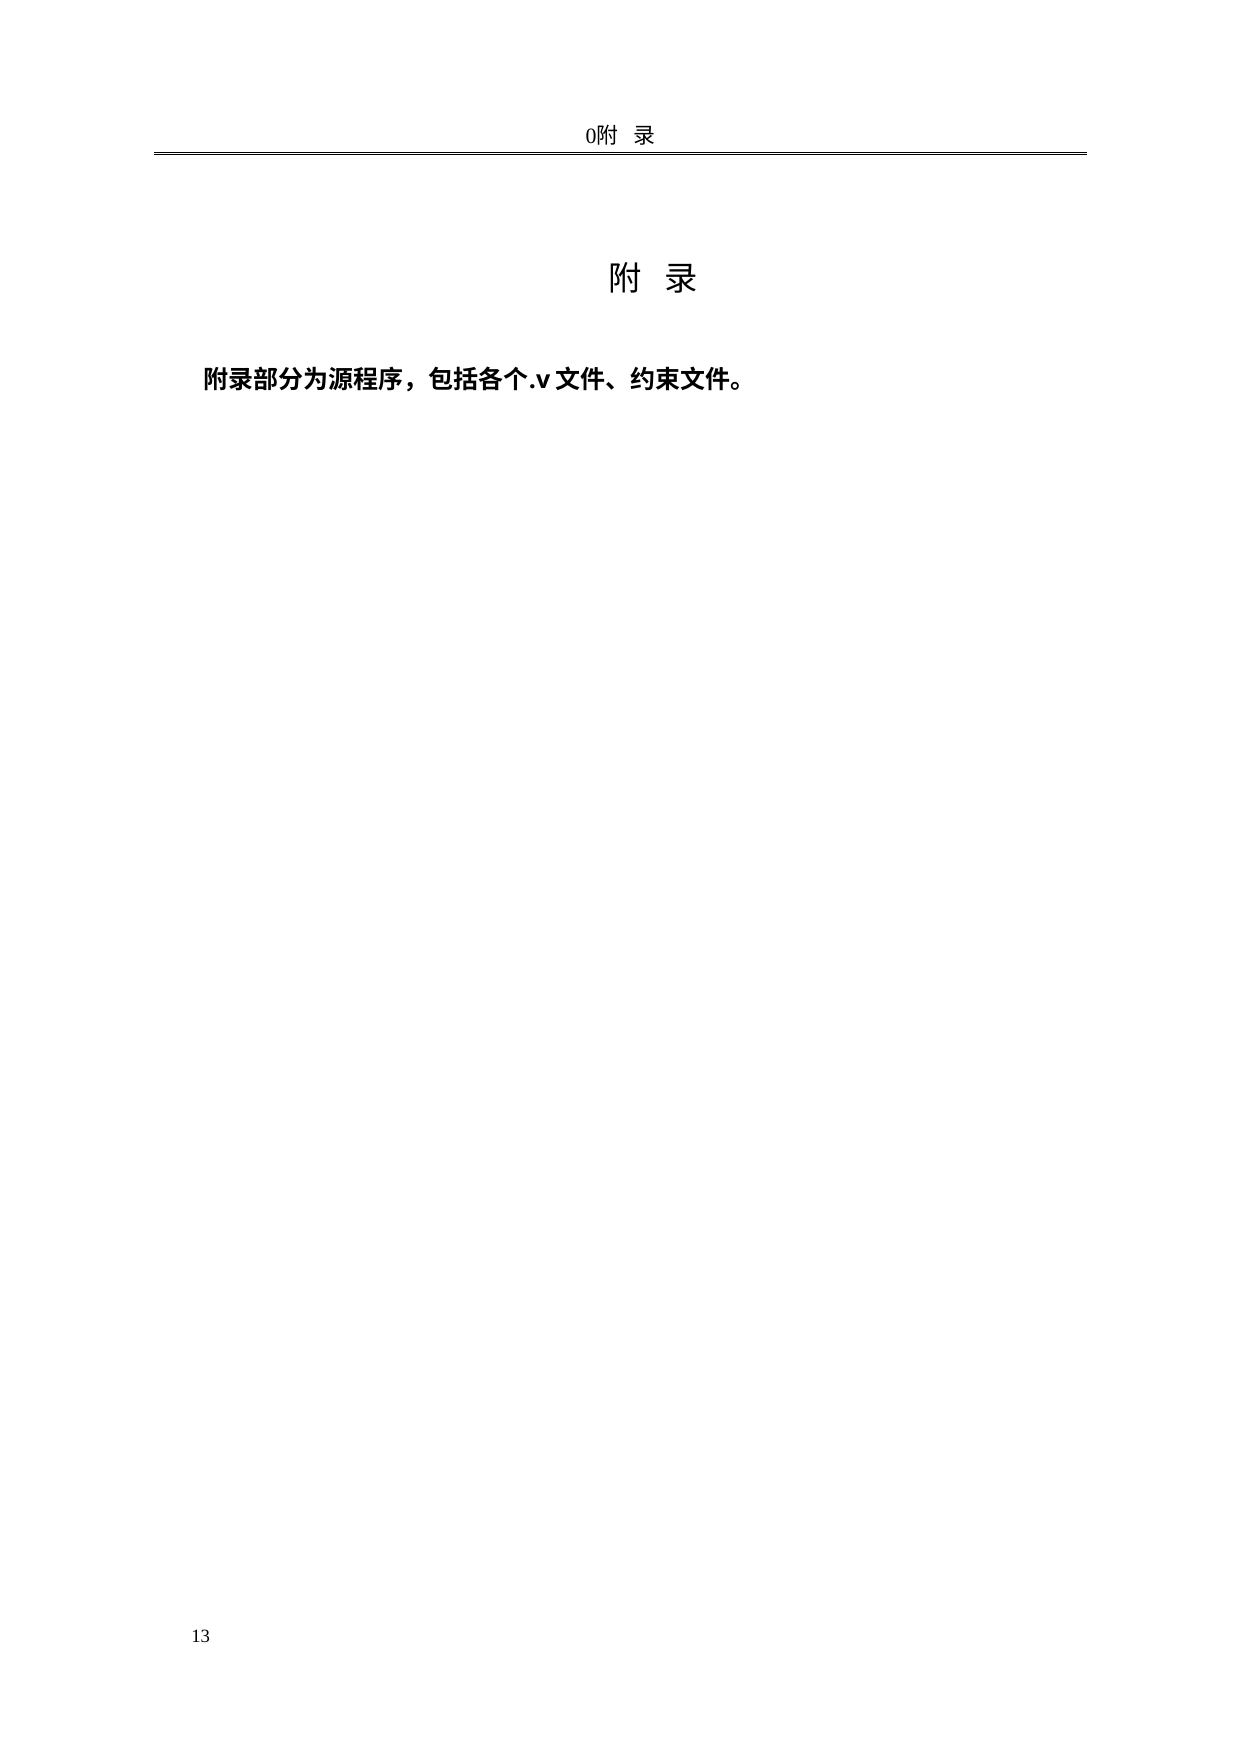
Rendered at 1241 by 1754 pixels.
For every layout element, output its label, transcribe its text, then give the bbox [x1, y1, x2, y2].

subtitle 附 录 [219, 252, 1087, 300]
text 附录部分为源程序，包括各个.v文件、约束文件。 [153, 360, 1087, 396]
